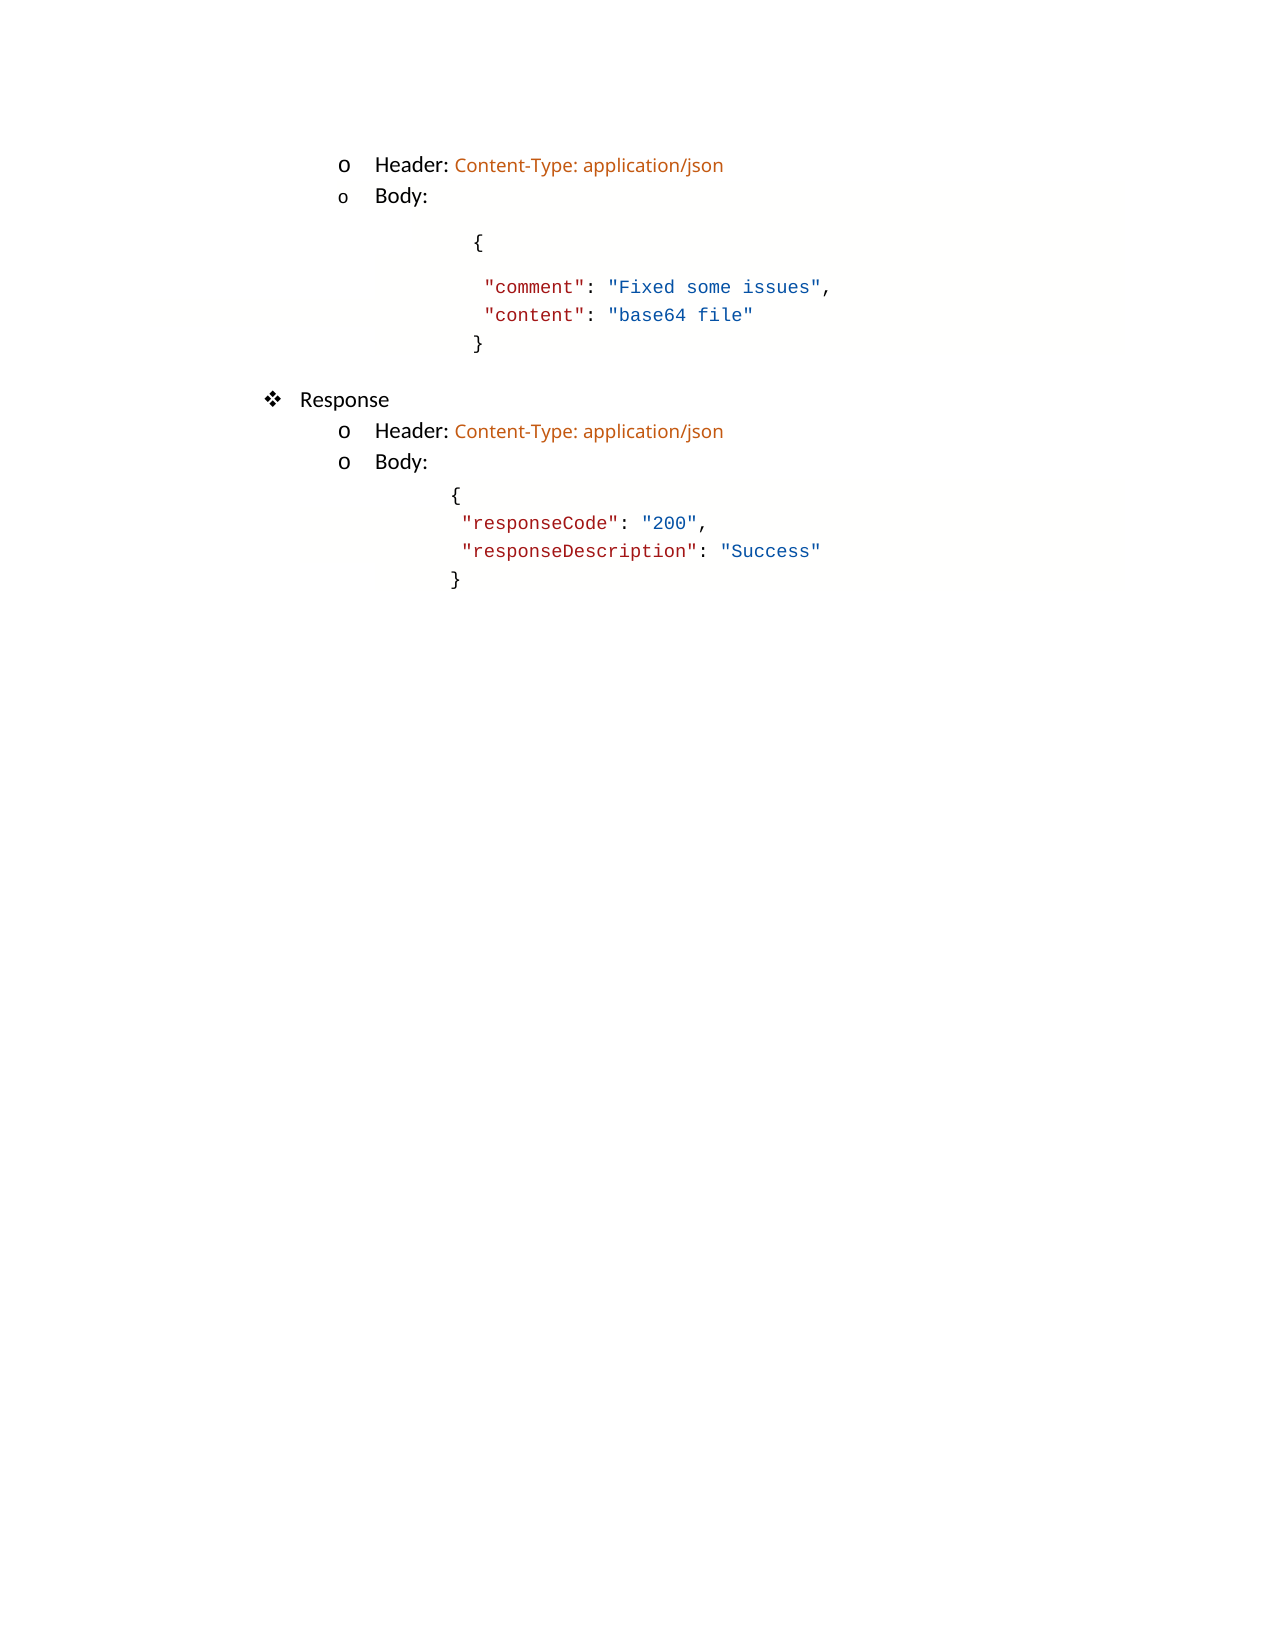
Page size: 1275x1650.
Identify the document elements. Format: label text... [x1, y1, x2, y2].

list { [450, 479, 1125, 507]
list Header: Content-Type: application/json [337, 150, 1125, 179]
text { [412, 226, 1125, 254]
text } [375, 327, 1125, 355]
text "content": "base64 file" [150, 299, 1125, 327]
list Body: [337, 181, 1125, 209]
list Header: Content-Type: application/json [337, 416, 1125, 445]
text "comment": "Fixed some issues", [375, 271, 1125, 299]
list "responseCode": "200", [300, 507, 1125, 535]
list "responseDescription": "Success" [300, 535, 1125, 563]
list Response [262, 386, 1125, 414]
list } [375, 563, 1125, 591]
list Body: [337, 447, 1125, 476]
